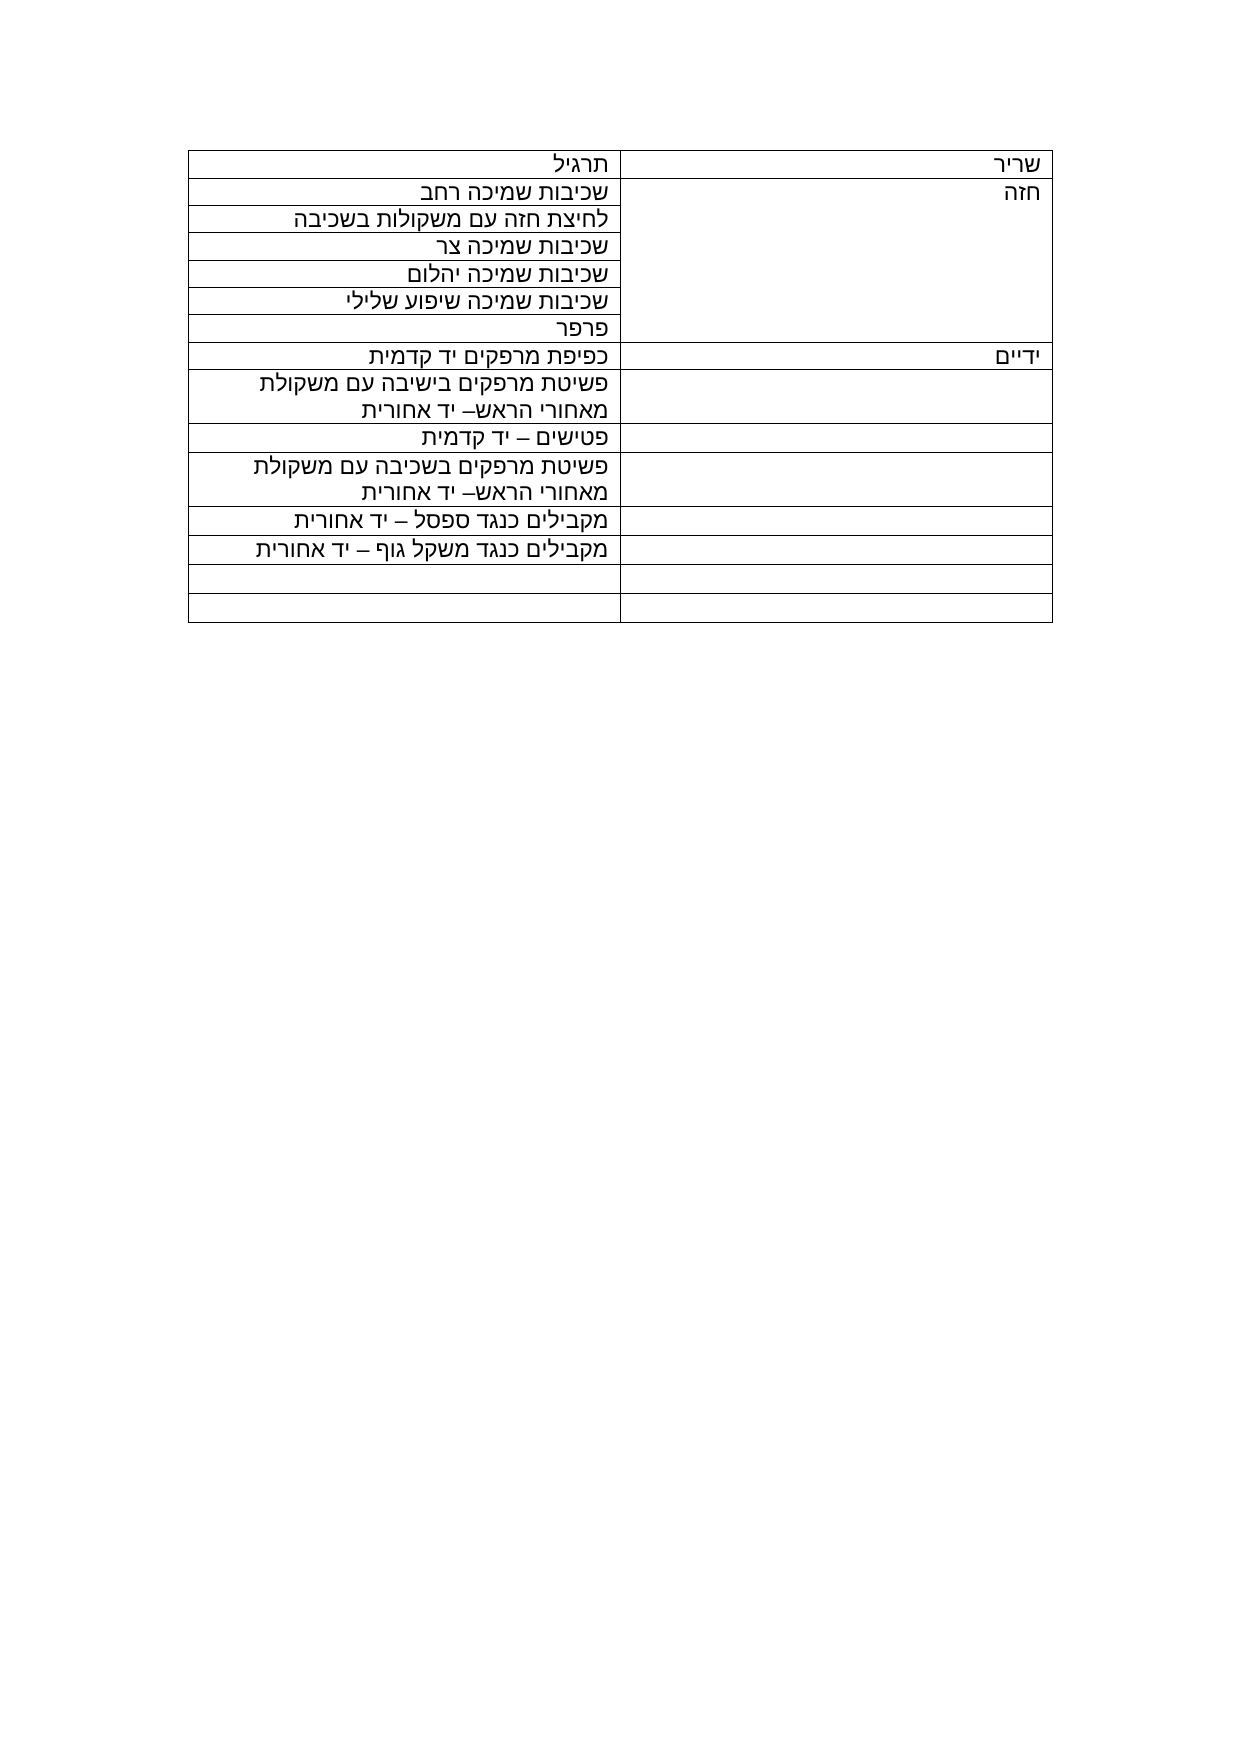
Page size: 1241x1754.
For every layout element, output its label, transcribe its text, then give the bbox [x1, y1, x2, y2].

table_cell [621, 536, 1052, 564]
table_cell [621, 594, 1052, 622]
table_cell פשיטת מרפקים בישיבה עם משקולת מאחורי הראש– יד אחורית [189, 370, 620, 423]
table_cell שכיבות שמיכה יהלום [189, 261, 620, 287]
table_cell מקבילים כנגד ספסל – יד אחורית [189, 507, 620, 535]
table_cell [621, 453, 1052, 506]
table_cell ידיים [621, 343, 1052, 369]
table_cell [189, 565, 620, 593]
table_cell [621, 565, 1052, 593]
table_cell שכיבות שמיכה צר [189, 233, 620, 259]
table_cell כפיפת מרפקים יד קדמית [189, 343, 620, 369]
table_cell [621, 370, 1052, 423]
table_header שריר [621, 151, 1052, 177]
table_cell שכיבות שמיכה רחב [189, 179, 620, 205]
table_cell [189, 594, 620, 622]
table_cell פטישים – יד קדמית [189, 424, 620, 452]
table_cell חזה [621, 179, 1052, 342]
table_cell שכיבות שמיכה שיפוע שלילי [189, 288, 620, 314]
table_cell [621, 424, 1052, 452]
table_cell מקבילים כנגד משקל גוף – יד אחורית [189, 536, 620, 564]
table_cell [621, 507, 1052, 535]
table_cell לחיצת חזה עם משקולות בשכיבה [189, 206, 620, 232]
table_cell פרפר [189, 315, 620, 342]
table_cell פשיטת מרפקים בשכיבה עם משקולת מאחורי הראש– יד אחורית [189, 453, 620, 506]
table_header תרגיל [189, 151, 620, 177]
